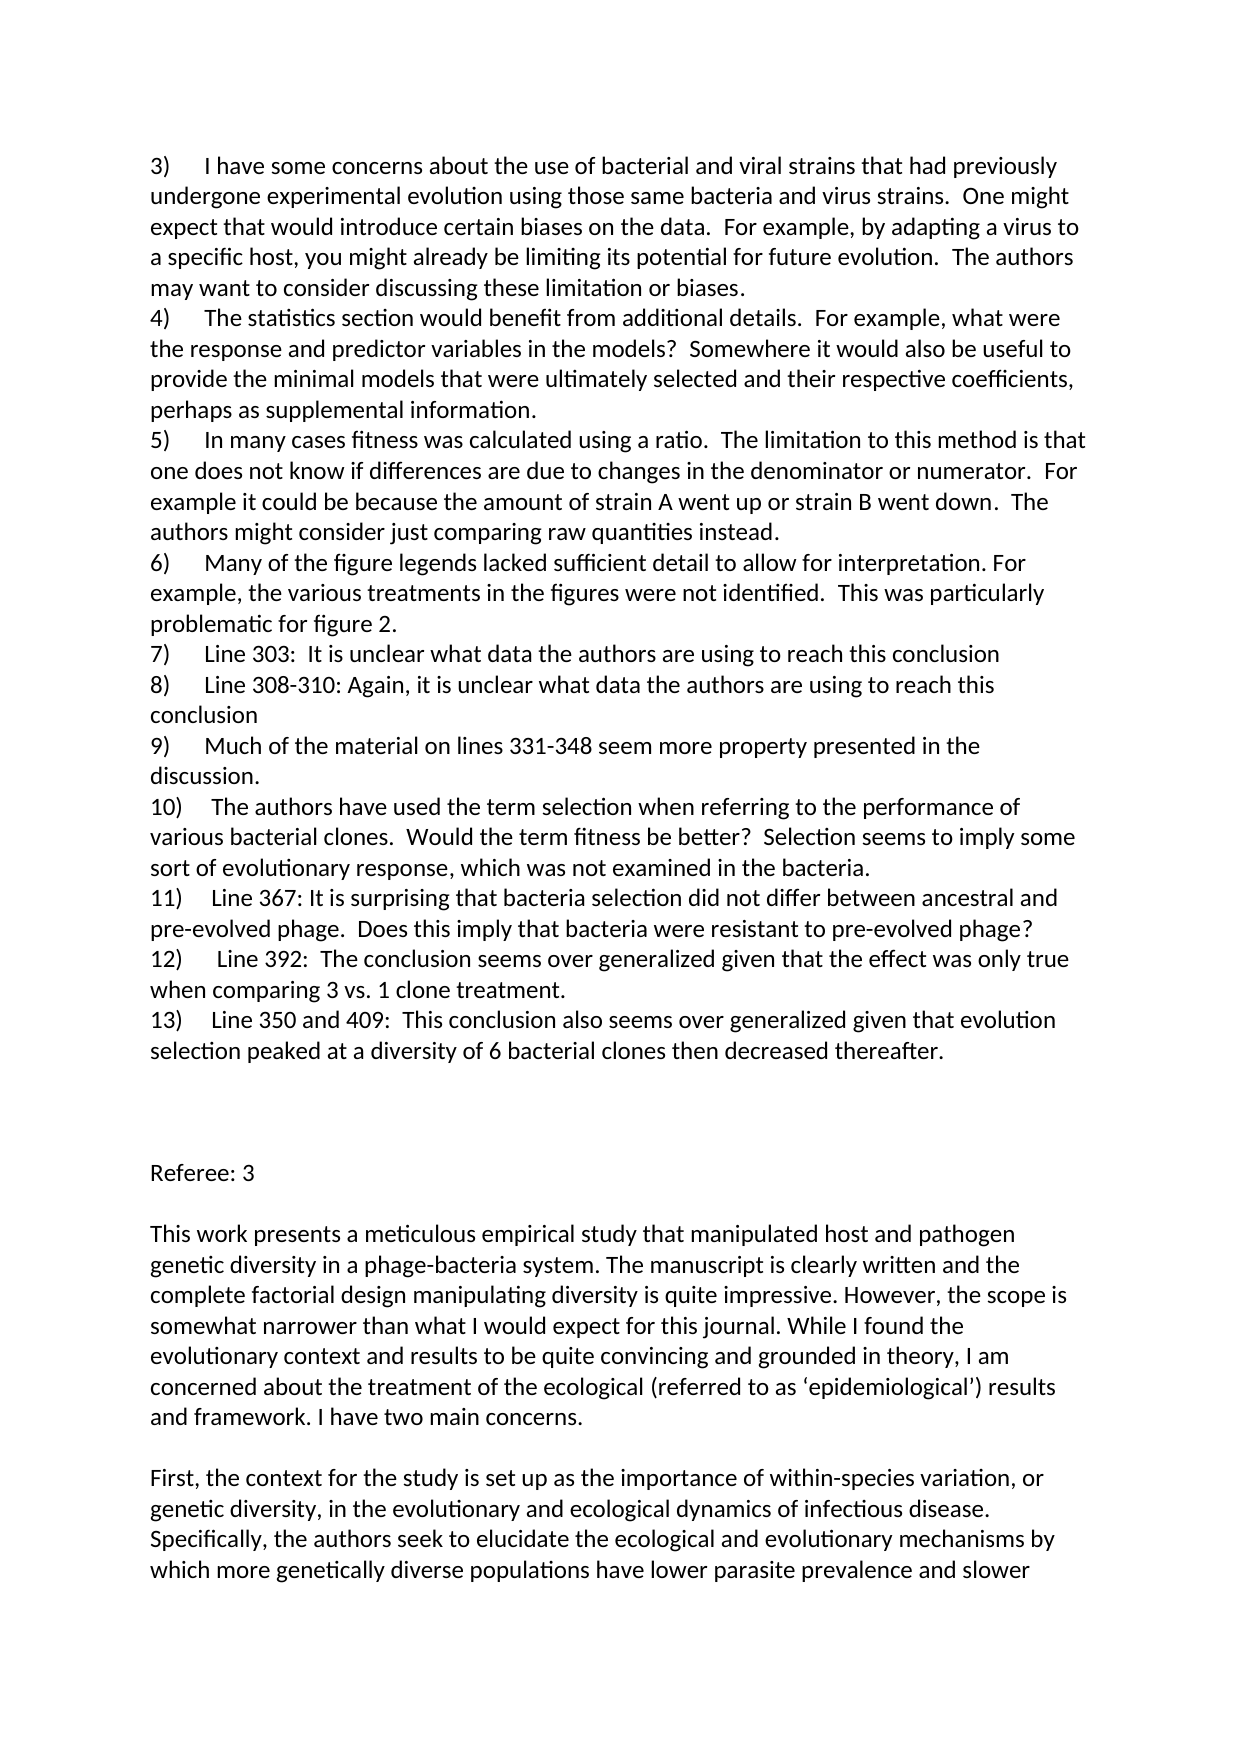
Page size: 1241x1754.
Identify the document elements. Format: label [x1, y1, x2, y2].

text [150, 150, 1090, 1432]
text [150, 1462, 1090, 1584]
